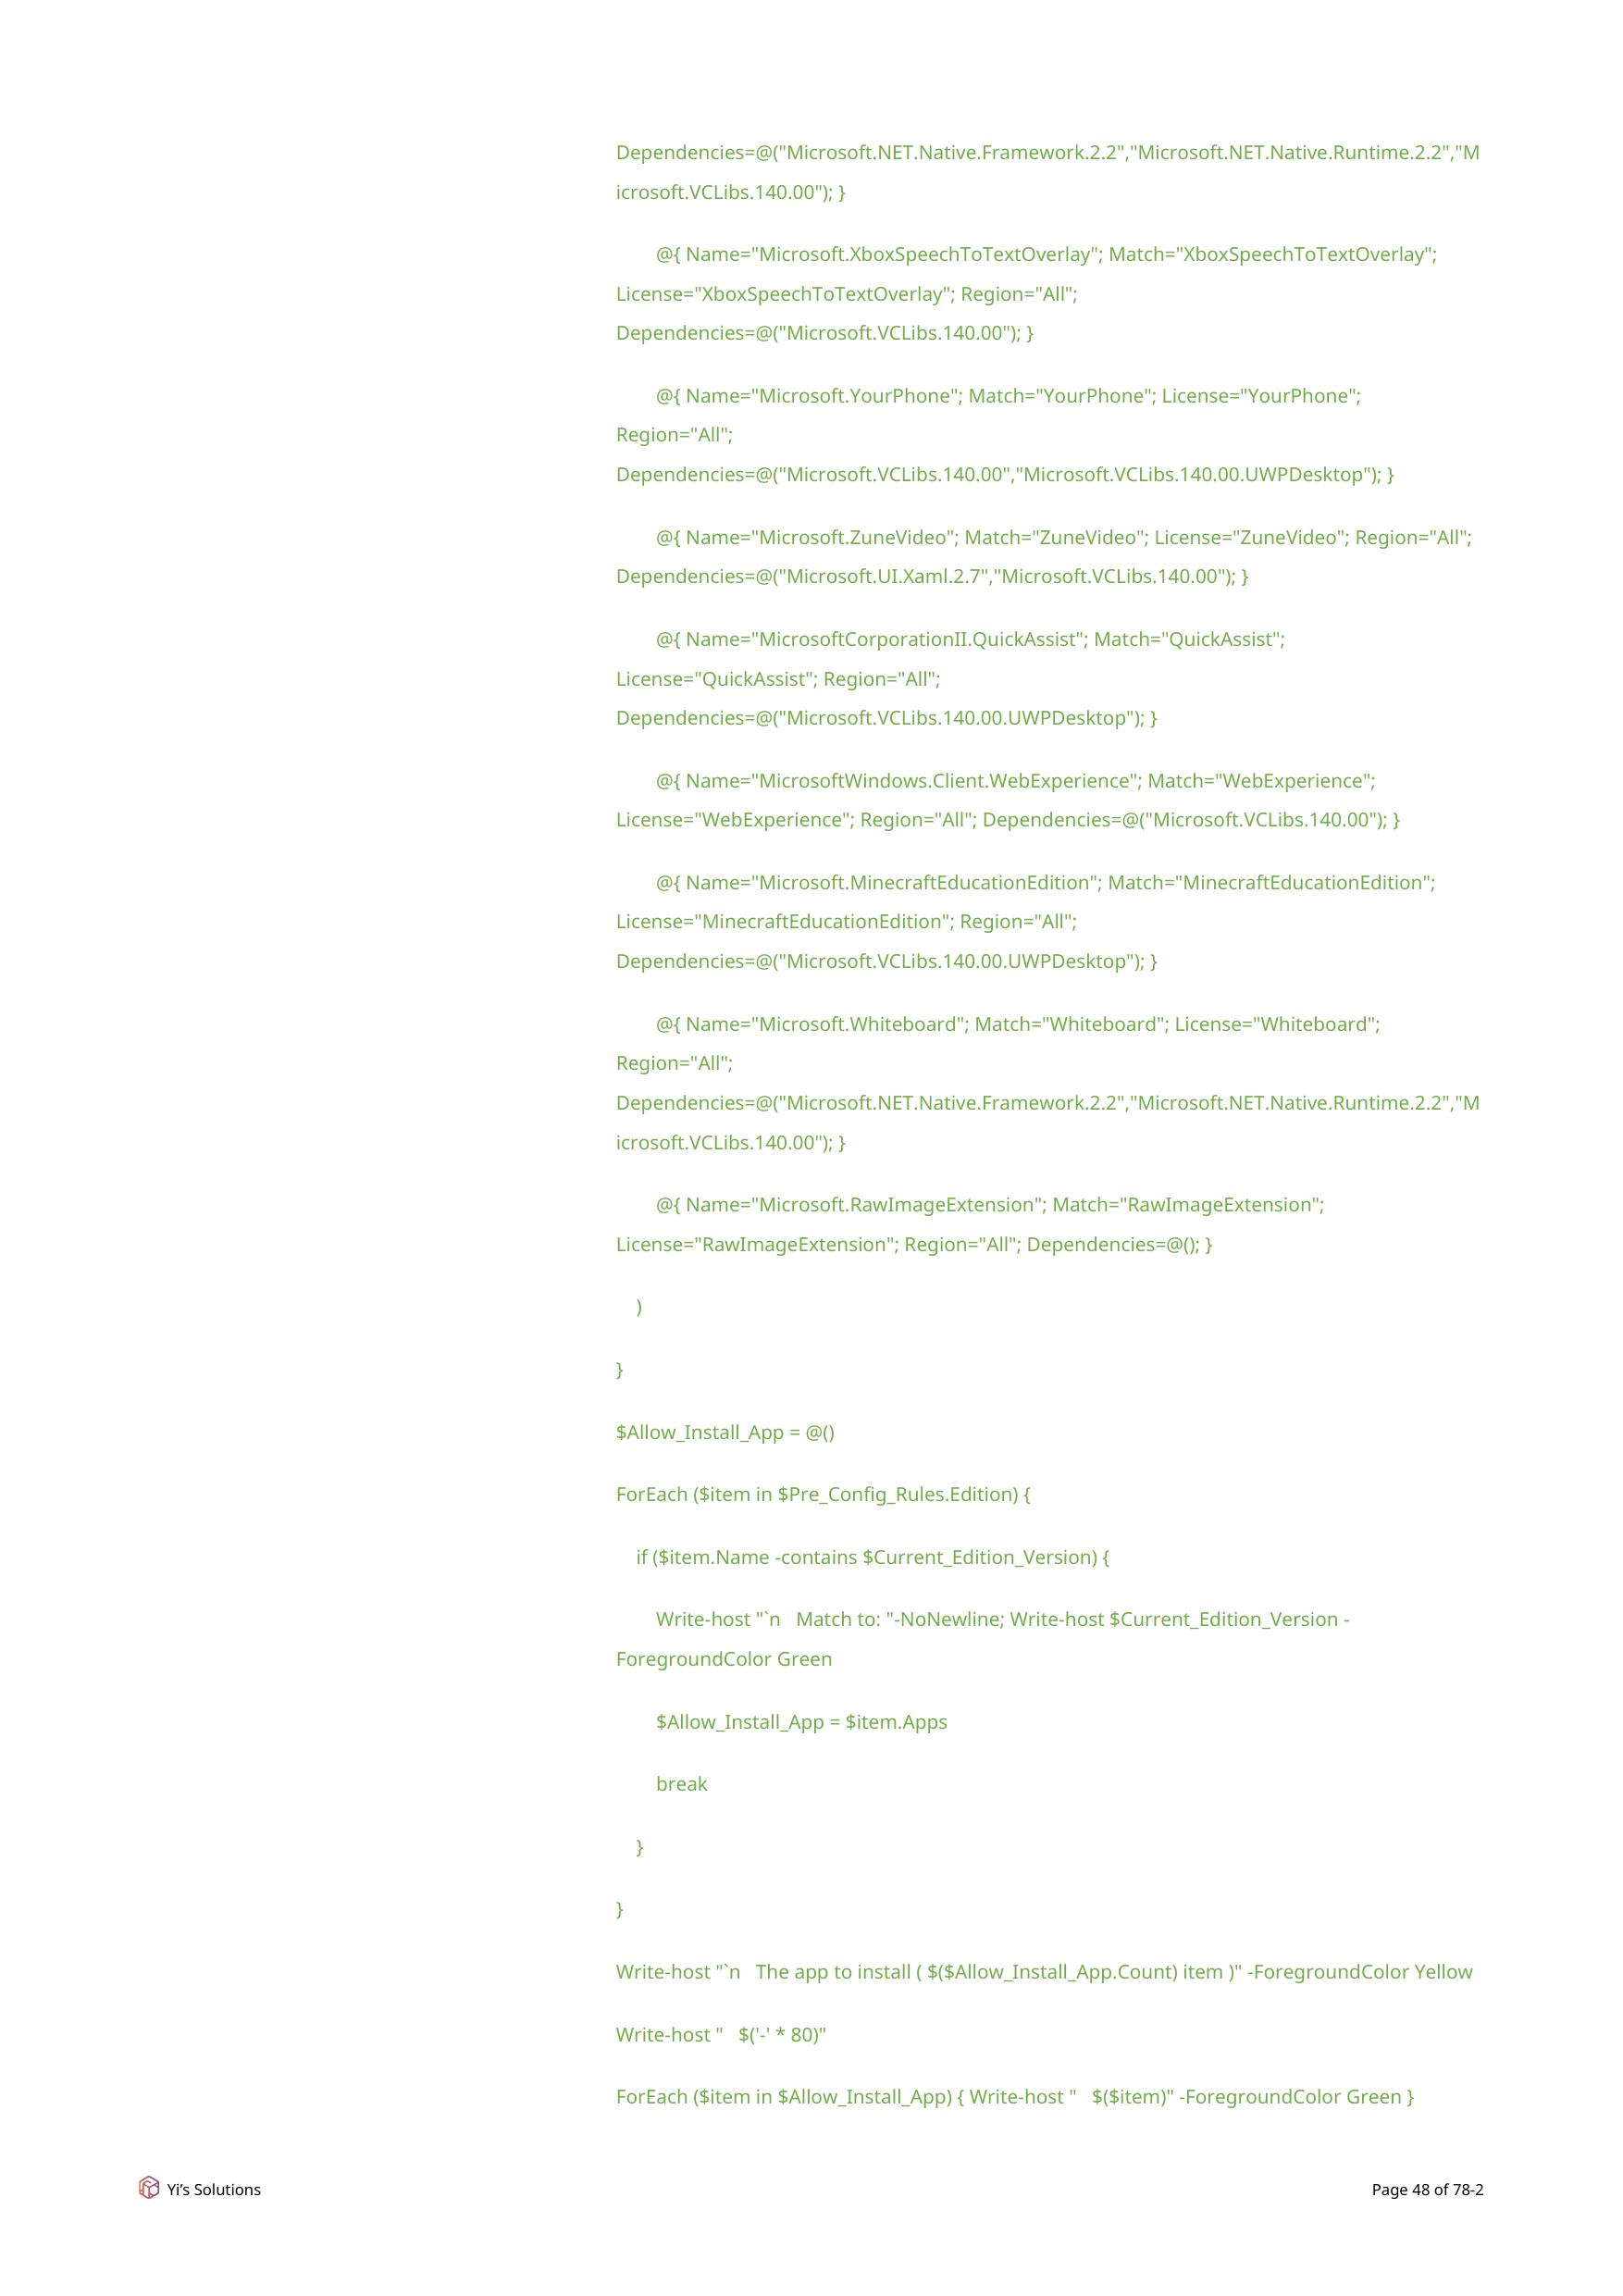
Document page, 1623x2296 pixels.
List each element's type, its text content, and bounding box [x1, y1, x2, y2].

text @{ Name="MicrosoftWindows.Client.WebExperience"; Match="WebExperience"; License="WebExperience"; Region="All"; Dependencies=@("Microsoft.VCLibs.140.00"); } [616, 767, 1484, 833]
text @{ Name="Microsoft.MinecraftEducationEdition"; Match="MinecraftEducationEdition"; License="MinecraftEducationEdition"; Region="All"; Dependencies=@("Microsoft.VCLibs.140.00.UWPDesktop"); } [616, 869, 1484, 974]
text Write-host "`n The app to install ( $($Allow_Install_App.Count) item )" -ForegroundColor Yellow [616, 1958, 1484, 1984]
text $Allow_Install_App = @() [616, 1419, 1484, 1445]
text ForEach ($item in $Pre_Config_Rules.Edition) { [616, 1481, 1484, 1508]
text } [616, 1833, 1484, 1859]
text } [616, 1356, 1484, 1382]
text Write-host "`n Match to: "-NoNewline; Write-host $Current_Edition_Version -ForegroundColor Green [616, 1607, 1484, 1672]
text @{ Name="Microsoft.RawImageExtension"; Match="RawImageExtension"; License="RawImageExtension"; Region="All"; Dependencies=@(); } [616, 1191, 1484, 1257]
picture [139, 2176, 159, 2199]
text if ($item.Name -contains $Current_Edition_Version) { [616, 1544, 1484, 1570]
text Write-host " $('-' * 80)" [616, 2021, 1484, 2047]
text @{ Name="Microsoft.Whiteboard"; Match="Whiteboard"; License="Whiteboard"; Region="All"; Dependencies=@("Microsoft.NET.Native.Framework.2.2","Microsoft.NET.Native.Runtime.2.2","Microsoft.VCLibs.140.00"); } [616, 1011, 1484, 1155]
text break [616, 1770, 1484, 1797]
text @{ Name="MicrosoftCorporationII.QuickAssist"; Match="QuickAssist"; License="QuickAssist"; Region="All"; Dependencies=@("Microsoft.VCLibs.140.00.UWPDesktop"); } [616, 626, 1484, 731]
text ForEach ($item in $Allow_Install_App) { Write-host " $($item)" -ForegroundColor Green } [616, 2083, 1484, 2110]
text $Allow_Install_App = $item.Apps [616, 1708, 1484, 1734]
text } [616, 1895, 1484, 1922]
text ) [616, 1293, 1484, 1320]
